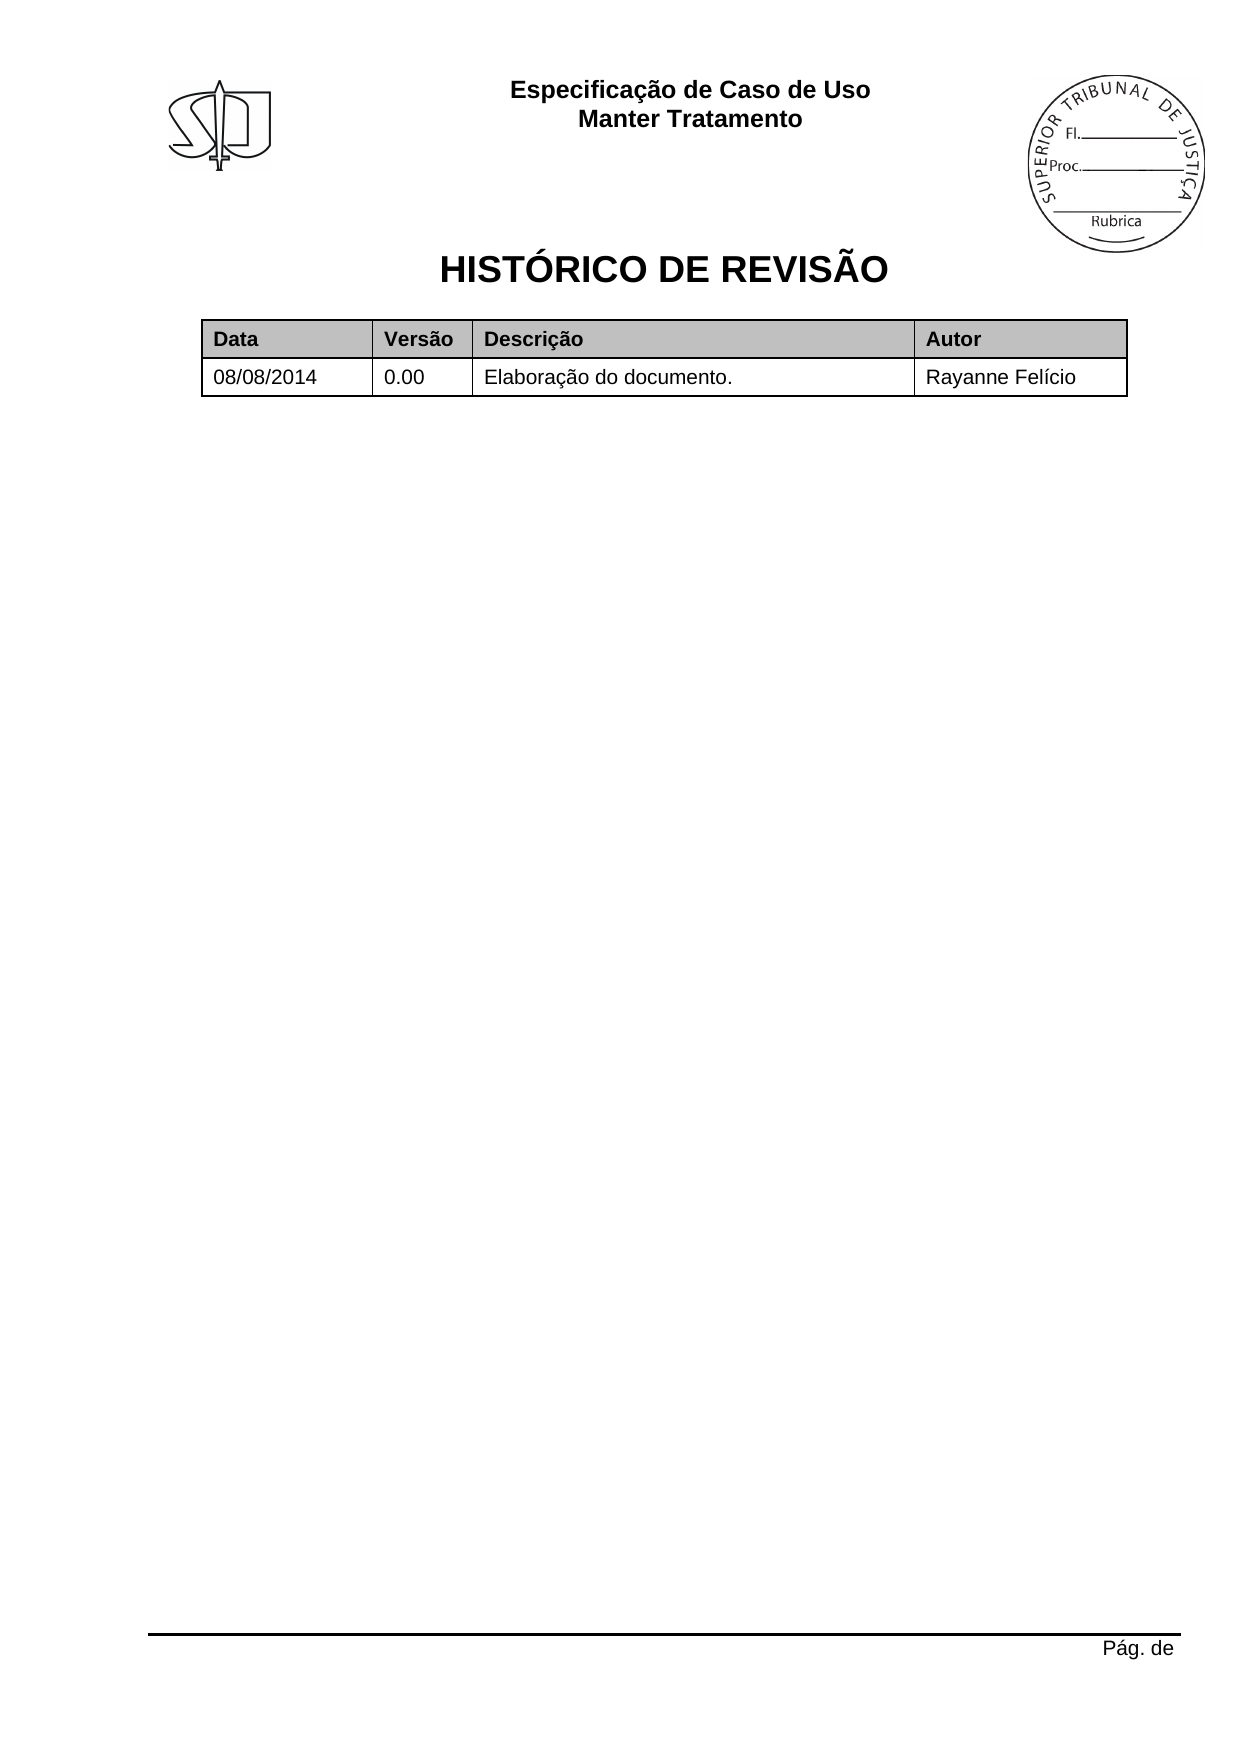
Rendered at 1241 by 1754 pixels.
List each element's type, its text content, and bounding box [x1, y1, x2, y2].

table_cell 08/08/2014 [203, 359, 372, 395]
table_header Data [203, 321, 372, 357]
table_cell Rayanne Felício [915, 359, 1126, 395]
picture [1027, 75, 1205, 253]
table_header Descrição [473, 321, 914, 357]
table_cell 0.00 [373, 359, 472, 395]
table_header Versão [373, 321, 472, 357]
table_header Autor [915, 321, 1126, 357]
table_cell Elaboração do documento. [473, 359, 914, 395]
title HISTÓRICO DE REVISÃO [148, 247, 1181, 291]
